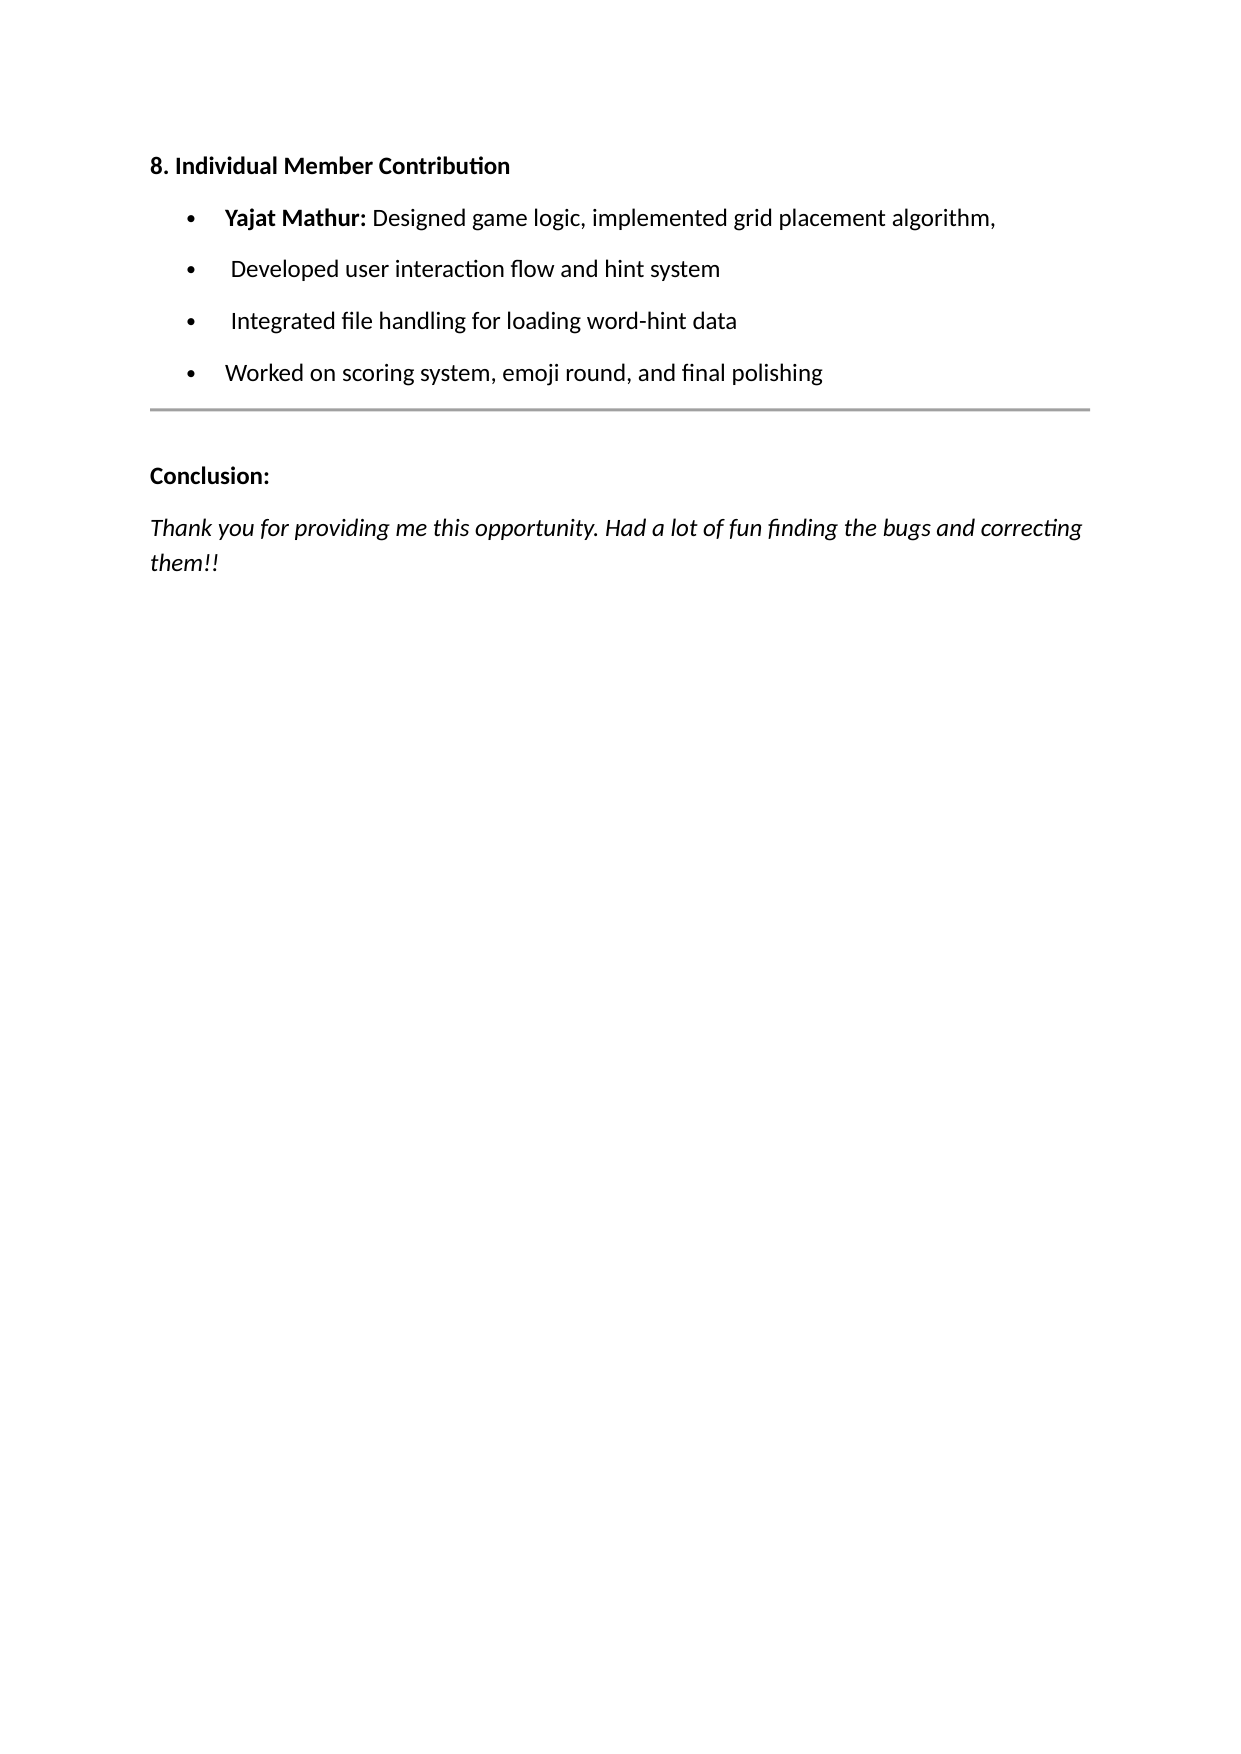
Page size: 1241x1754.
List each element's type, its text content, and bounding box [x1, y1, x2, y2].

list Worked on scoring system, emoji round, and final polishing [187, 357, 1090, 387]
text Thank you for providing me this opportunity. Had a lot of fun finding the bugs and correcting them!! [150, 512, 1090, 577]
list Yajat Mathur: Designed game logic, implemented grid placement algorithm, [187, 202, 1090, 232]
list Integrated file handling for loading word-hint data [187, 305, 1090, 336]
list Developed user interaction flow and hint system [187, 253, 1090, 284]
text Conclusion: [150, 460, 1090, 491]
text 8. Individual Member Contribution [150, 150, 1090, 181]
